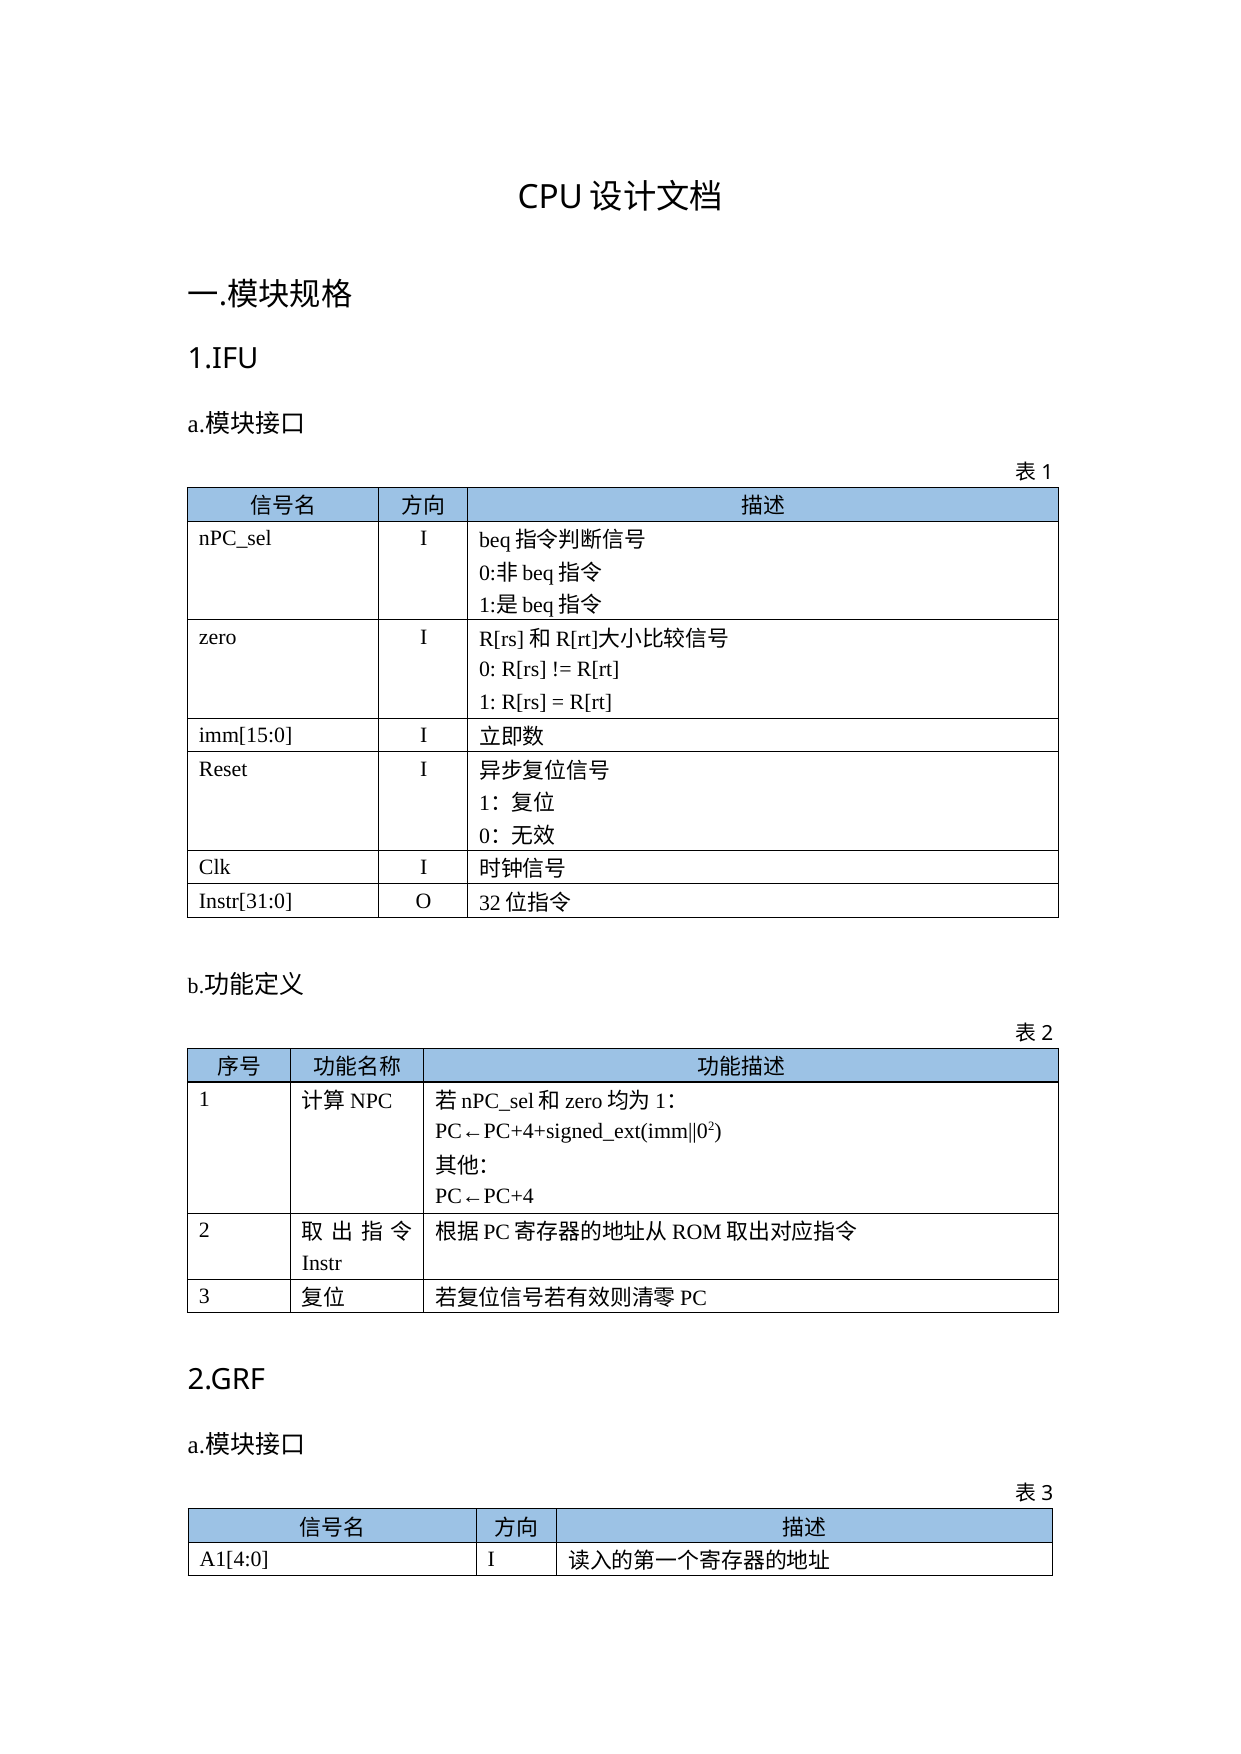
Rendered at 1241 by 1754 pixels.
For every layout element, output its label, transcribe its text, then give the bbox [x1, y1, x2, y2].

table_cell 1 [188, 1083, 290, 1212]
table_header 方向 [477, 1509, 556, 1542]
table_cell 立即数 [468, 719, 1058, 751]
text a.模块接口 [187, 389, 1053, 454]
table_cell 读入的第一个寄存器的地址 [557, 1543, 1052, 1575]
table_cell A1[4:0] [189, 1543, 476, 1575]
table_cell R[rs] 和R[rt]大小比较信号 0: R[rs] != R[rt] 1: R[rs] = R[rt] [468, 620, 1058, 718]
table_cell I [379, 620, 467, 718]
table_header 序号 [188, 1049, 290, 1081]
table_cell 若复位信号若有效则清零PC [424, 1280, 1058, 1312]
table_cell 根据PC寄存器的地址从ROM取出对应指令 [424, 1214, 1058, 1278]
table_cell I [477, 1543, 556, 1575]
text a.模块接口 [187, 1411, 1053, 1476]
table_cell 计算NPC [291, 1083, 423, 1212]
table_cell I [379, 851, 467, 883]
table_header 描述 [468, 488, 1058, 521]
text 表 3 [187, 1476, 1053, 1508]
table_header 功能名称 [291, 1049, 423, 1081]
table_cell 复位 [291, 1280, 423, 1312]
table_cell 3 [188, 1280, 290, 1312]
text 2.GRF [187, 1346, 1053, 1411]
table_cell 32位指令 [468, 884, 1058, 917]
table_cell Clk [188, 851, 378, 883]
table_cell I [379, 522, 467, 619]
table_cell O [379, 884, 467, 917]
text 一.模块规格 [187, 259, 1053, 324]
table_cell I [379, 719, 467, 751]
table_cell Instr[31:0] [188, 884, 378, 917]
table_cell 时钟信号 [468, 851, 1058, 883]
text 表 1 [187, 454, 1053, 487]
table_cell 取出指令Instr [291, 1214, 423, 1278]
table_cell 2 [188, 1214, 290, 1278]
text CPU设计文档 [187, 162, 1053, 227]
table_cell Reset [188, 752, 378, 850]
text b.功能定义 [187, 950, 1053, 1015]
text 1.IFU [187, 324, 1053, 389]
table_cell beq指令判断信号 0:非beq指令 1:是beq指令 [468, 522, 1058, 619]
table_header 信号名 [188, 488, 378, 521]
table_cell imm[15:0] [188, 719, 378, 751]
table_cell zero [188, 620, 378, 718]
table_cell 异步复位信号 1：复位 0：无效 [468, 752, 1058, 850]
text 表 2 [187, 1015, 1053, 1048]
table_header 方向 [379, 488, 467, 521]
table_header 描述 [557, 1509, 1052, 1542]
table_cell 若nPC_sel和zero均为1： PC←PC+4+signed_ext(imm||02) 其他： PC←PC+4 [424, 1083, 1058, 1212]
table_header 信号名 [189, 1509, 476, 1542]
table_cell nPC_sel [188, 522, 378, 619]
table_header 功能描述 [424, 1049, 1058, 1081]
table_cell I [379, 752, 467, 850]
